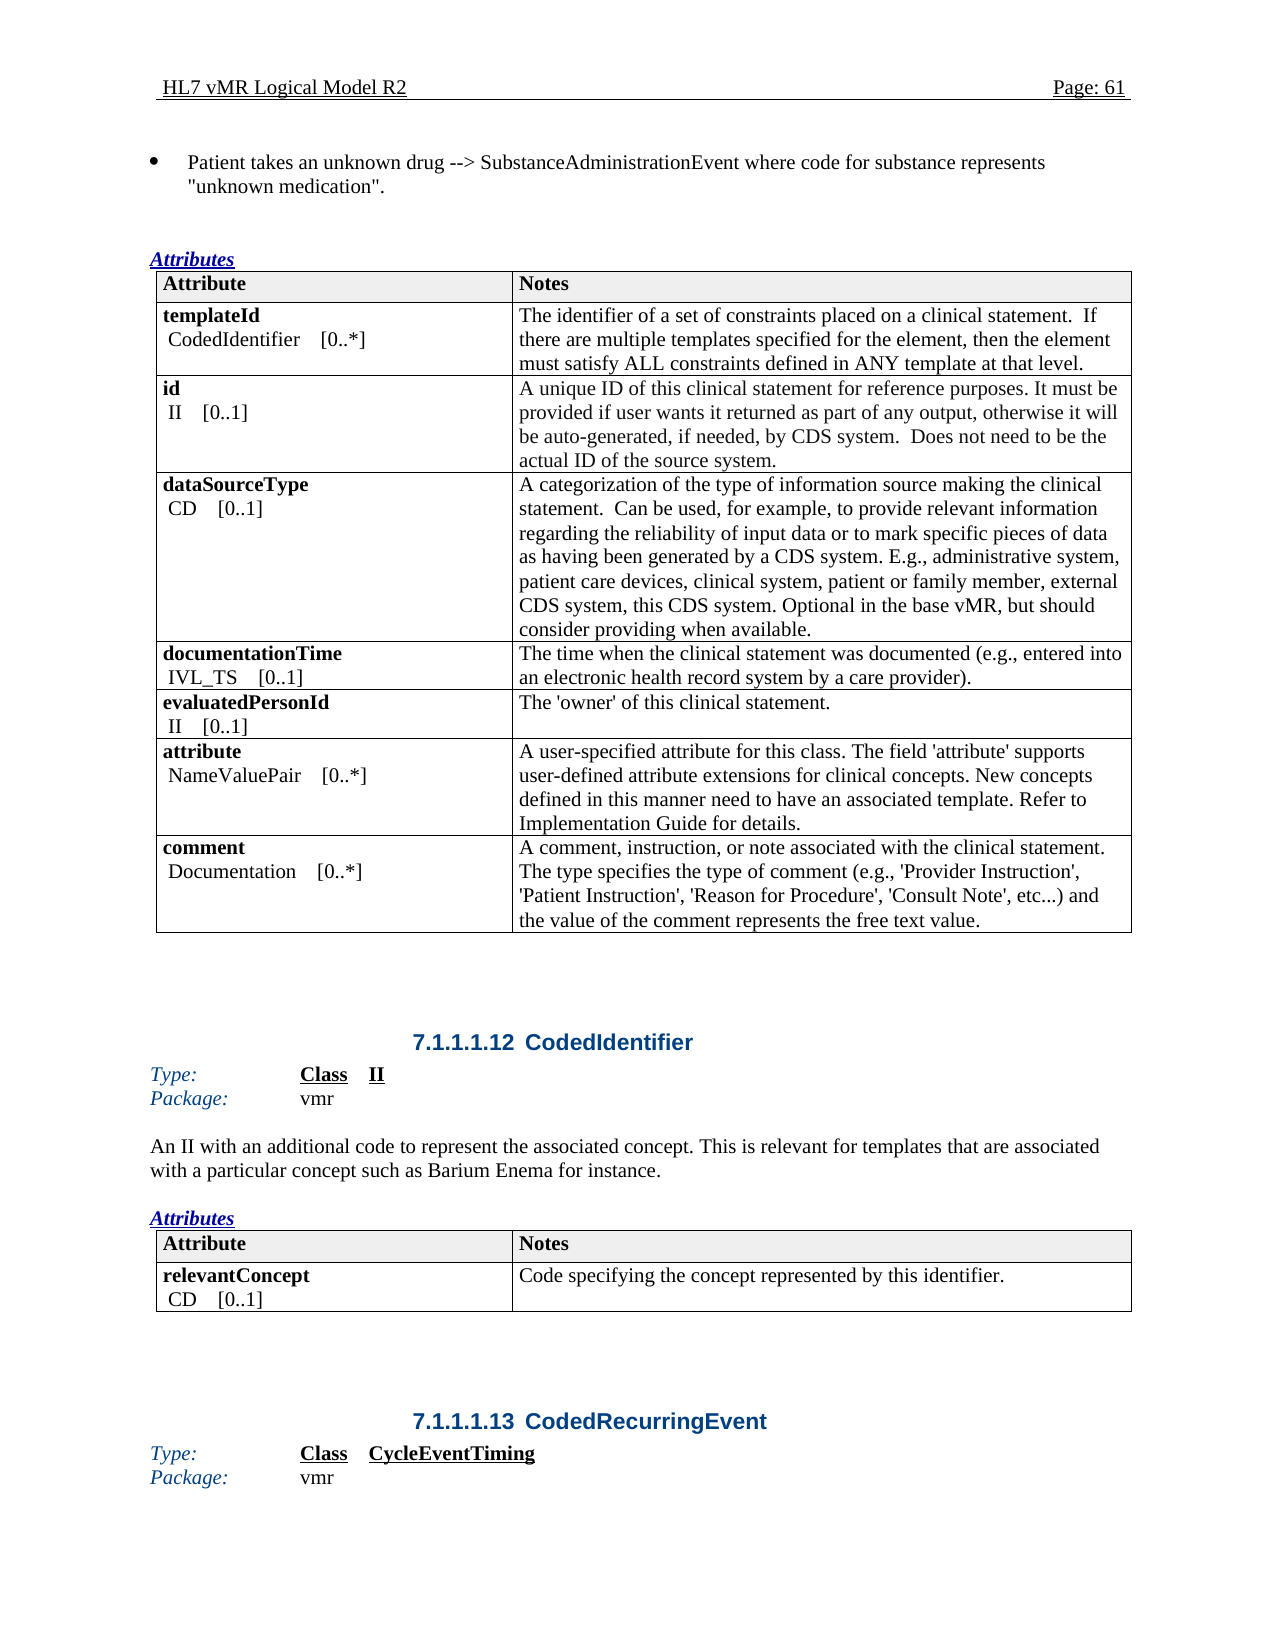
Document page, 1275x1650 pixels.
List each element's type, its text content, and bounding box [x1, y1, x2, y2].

table_cell attribute NameValuePair [0..*] [157, 739, 512, 835]
table_cell templateId CodedIdentifier [0..*] [157, 303, 512, 375]
table_cell The time when the clinical statement was documented (e.g., entered into an electronic health record system by a care provider). [513, 642, 1131, 689]
table_cell id II [0..1] [157, 376, 512, 472]
text Package: vmr [150, 1465, 1125, 1489]
text Type: Class CycleEventTiming [150, 1441, 1125, 1465]
table_cell dataSourceType CD [0..1] [157, 473, 512, 641]
table_cell A user-specified attribute for this class. The field 'attribute' supports user-defined attribute extensions for clinical concepts. New concepts defined in this manner need to have an associated template. Refer to Implementation Guide for details. [513, 739, 1131, 835]
table_cell The identifier of a set of constraints placed on a clinical statement. If there are multiple templates specified for the element, then the element must satisfy ALL constraints defined in ANY template at that level. [513, 303, 1131, 375]
list Attributes [150, 1206, 1125, 1230]
table_header Notes [513, 1231, 1131, 1262]
text An II with an additional code to represent the associated concept. This is relevant for templates that are associated with a particular concept such as Barium Enema for instance. [150, 1134, 1125, 1182]
table_cell A comment, instruction, or note associated with the clinical statement. The type specifies the type of comment (e.g., 'Provider Instruction', 'Patient Instruction', 'Reason for Procedure', 'Consult Note', etc...) and the value of the comment represents the free text value. [513, 836, 1131, 932]
table_cell documentationTime IVL_TS [0..1] [157, 642, 512, 689]
table_cell comment Documentation [0..*] [157, 836, 512, 932]
table_cell evaluatedPersonId II [0..1] [157, 690, 512, 738]
subtitle CodedRecurringEvent [412, 1408, 1125, 1434]
list Patient takes an unknown drug --> SubstanceAdministrationEvent where code for substance represents "unknown medication". [150, 150, 1125, 198]
table_cell relevantConcept CD [0..1] [157, 1263, 512, 1311]
table_header Attribute [157, 1231, 512, 1262]
table_cell Code specifying the concept represented by this identifier. [513, 1263, 1131, 1311]
table_cell A categorization of the type of information source making the clinical statement. Can be used, for example, to provide relevant information regarding the reliability of input data or to mark specific pieces of data as having been generated by a CDS system. E.g., administrative system, patient care devices, clinical system, patient or family member, external CDS system, this CDS system. Optional in the base vMR, but should consider providing when available. [513, 473, 1131, 641]
table_cell The 'owner' of this clinical statement. [513, 690, 1131, 738]
table_header Notes [513, 272, 1131, 302]
text Type: Class II [150, 1062, 1125, 1086]
list Attributes [150, 246, 1125, 271]
subtitle CodedIdentifier [412, 1029, 1125, 1056]
table_cell A unique ID of this clinical statement for reference purposes. It must be provided if user wants it returned as part of any output, otherwise it will be auto-generated, if needed, by CDS system. Does not need to be the actual ID of the source system. [513, 376, 1131, 472]
table_header Attribute [157, 272, 512, 302]
text Package: vmr [150, 1086, 1125, 1110]
